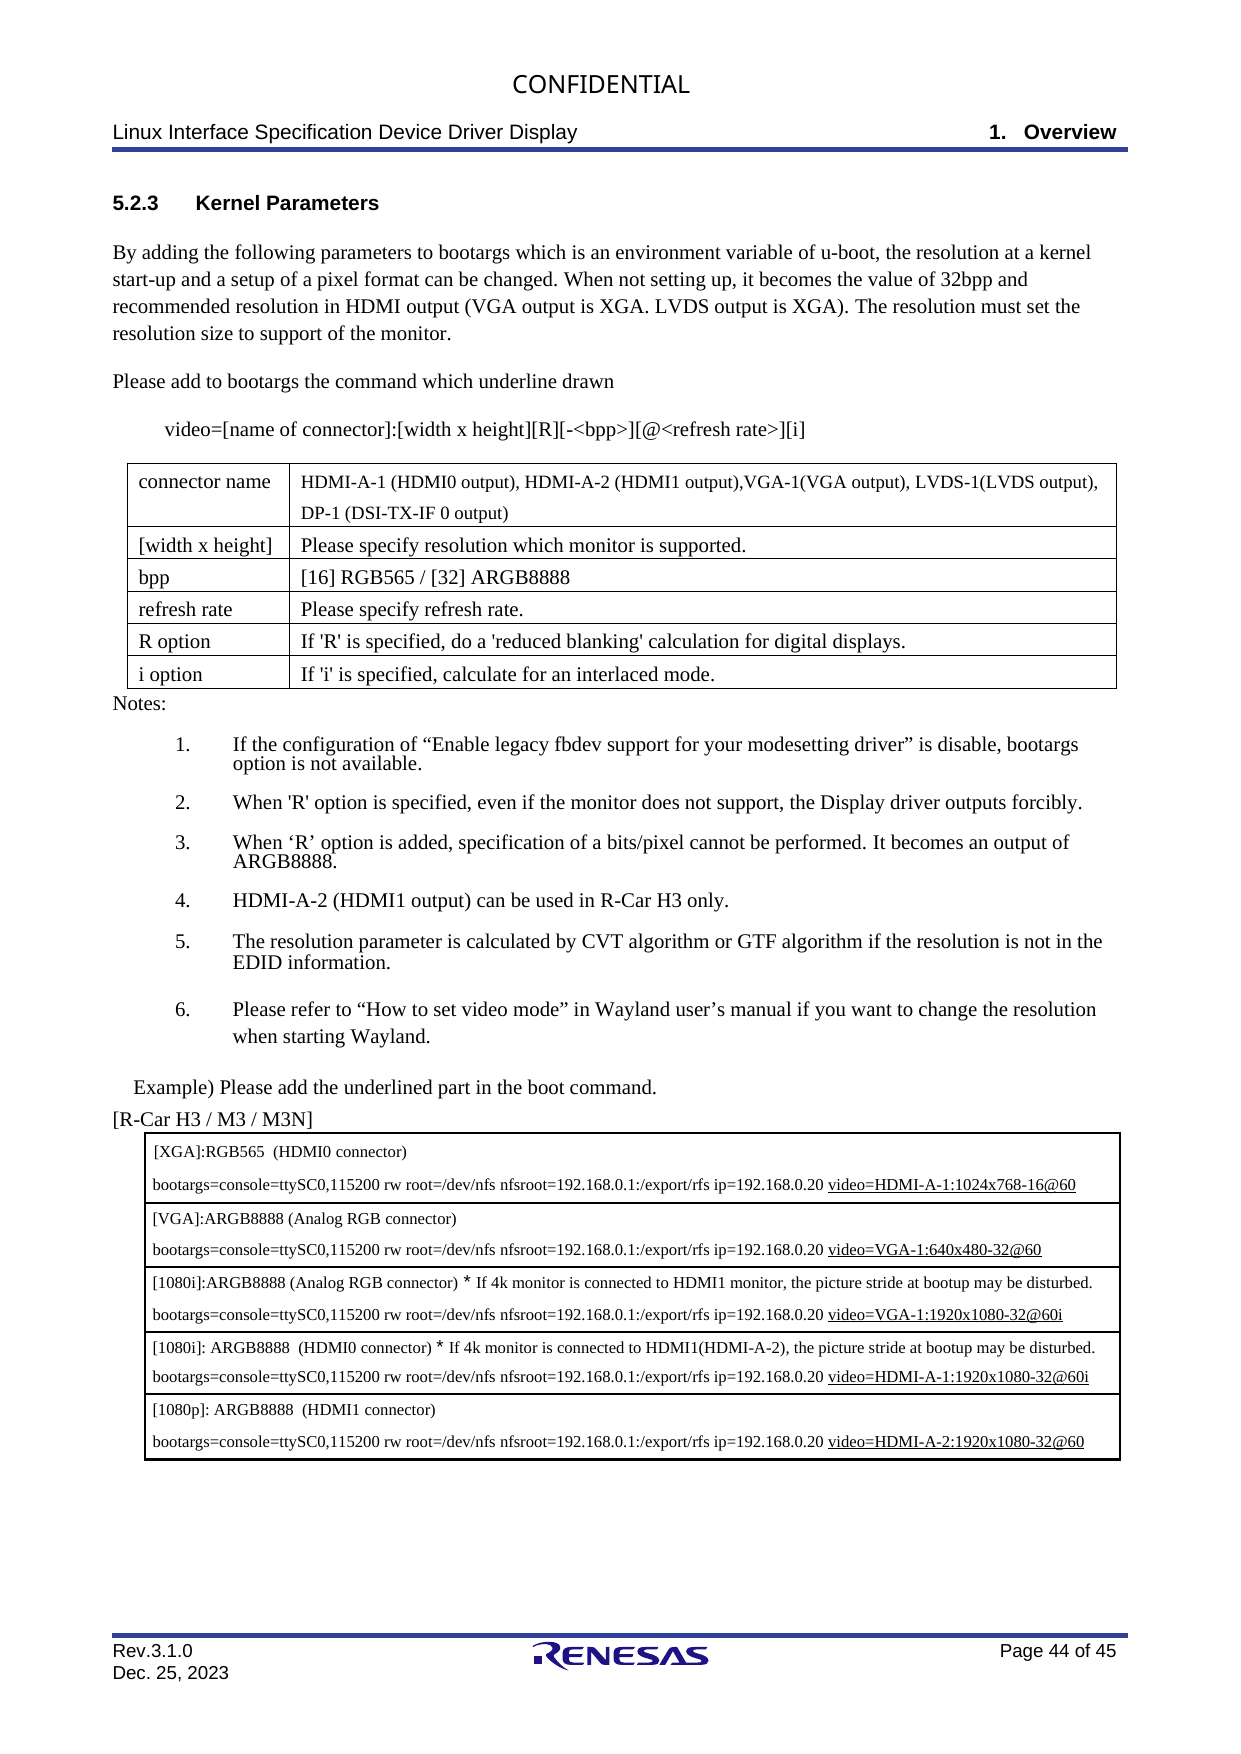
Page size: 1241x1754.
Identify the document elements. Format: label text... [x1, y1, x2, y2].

text video=[name of connector]:[width x height][R][-<bpp>][@<refresh rate>][i] [112, 414, 1128, 442]
list HDMI-A-2 (HDMI1 output) can be used in R-Car H3 only. [175, 893, 1128, 911]
text Please add to bootargs the command which underline drawn [112, 367, 1128, 394]
text By adding the following parameters to bootargs which is an environment variable of u-boot, the resolution at a kernel start-up and a setup of a pixel format can be changed. When not setting up, it becomes the value of 32bpp and recommended resolution in HDMI output (VGA output is XGA. LVDS output is XGA). The resolution must set the resolution size to support of the monitor. [112, 237, 1128, 346]
table_header [XGA]:RGB565 (HDMI0 connector) [146, 1134, 1119, 1170]
table_cell bootargs=console=ttySC0,115200 rw root=/dev/nfs nfsroot=192.168.0.1:/export/rfs ip=192.168.0.20 video=VGA-1:640x480-32@60 [146, 1235, 1119, 1266]
table_cell If 'i' is specified, calculate for an interlaced mode. [290, 656, 1116, 687]
list The resolution parameter is calculated by CVT algorithm or GTF algorithm if the resolution is not in the EDID information. [175, 932, 1128, 974]
table_cell [16] RGB565 / [32] ARGB8888 [290, 559, 1116, 591]
table_cell bpp [128, 559, 289, 591]
list When ‘R’ option is added, specification of a bits/pixel cannot be performed. It becomes an output of ARGB8888. [175, 834, 1128, 872]
text Notes: [112, 688, 1128, 716]
table_cell [1080p]: ARGB8888 (HDMI1 connector) [146, 1395, 1119, 1427]
table_cell Please specify refresh rate. [290, 592, 1116, 623]
list If the configuration of “Enable legacy fbdev support for your modesetting driver” is disable, bootargs option is not available. [175, 736, 1128, 774]
table_cell bootargs=console=ttySC0,115200 rw root=/dev/nfs nfsroot=192.168.0.1:/export/rfs ip=192.168.0.20 video=HDMI-A-2:1920x1080-32@60 [146, 1427, 1119, 1458]
text [R-Car H3 / M3 / M3N] [112, 1101, 1128, 1132]
table_cell If 'R' is specified, do a 'reduced blanking' calculation for digital displays. [290, 624, 1116, 655]
list When 'R' option is specified, even if the monitor does not support, the Display driver outputs forcibly. [175, 795, 1128, 813]
table_cell [width x height] [128, 527, 289, 558]
table_cell bootargs=console=ttySC0,115200 rw root=/dev/nfs nfsroot=192.168.0.1:/export/rfs ip=192.168.0.20 video=VGA-1:1920x1080-32@60i [146, 1300, 1119, 1331]
list Please refer to “How to set video mode” in Wayland user’s manual if you want to change the resolution when starting Wayland. [175, 995, 1128, 1049]
table_header HDMI-A-1 (HDMI0 output), HDMI-A-2 (HDMI1 output),VGA-1(VGA output), LVDS-1(LVDS output), DP-1 (DSI-TX-IF 0 output) [290, 464, 1116, 526]
text Example) Please add the underlined part in the boot command. [112, 1070, 1128, 1101]
table_cell [VGA]:ARGB8888 (Analog RGB connector) [146, 1204, 1119, 1235]
table_cell i option [128, 656, 289, 687]
table_cell [1080i]: ARGB8888 (HDMI0 connector) * If 4k monitor is connected to HDMI1(HDMI-A-2), the picture stride at bootup may be disturbed. bootargs=console=ttySC0,115200 rw root=/dev/nfs nfsroot=192.168.0.1:/export/rfs ip=192.168.0.20 video=HDMI-A-1:1920x1080-32@60i [146, 1333, 1119, 1393]
table_cell bootargs=console=ttySC0,115200 rw root=/dev/nfs nfsroot=192.168.0.1:/export/rfs ip=192.168.0.20 video=HDMI-A-1:1024x768-16@60 [146, 1170, 1119, 1202]
table_cell refresh rate [128, 592, 289, 623]
subtitle Kernel Parameters [112, 185, 1128, 217]
table_header connector name [128, 464, 289, 526]
table_cell R option [128, 624, 289, 655]
table_cell Please specify resolution which monitor is supported. [290, 527, 1116, 558]
table_cell [1080i]:ARGB8888 (Analog RGB connector) * If 4k monitor is connected to HDMI1 monitor, the picture stride at bootup may be disturbed. [146, 1268, 1119, 1299]
